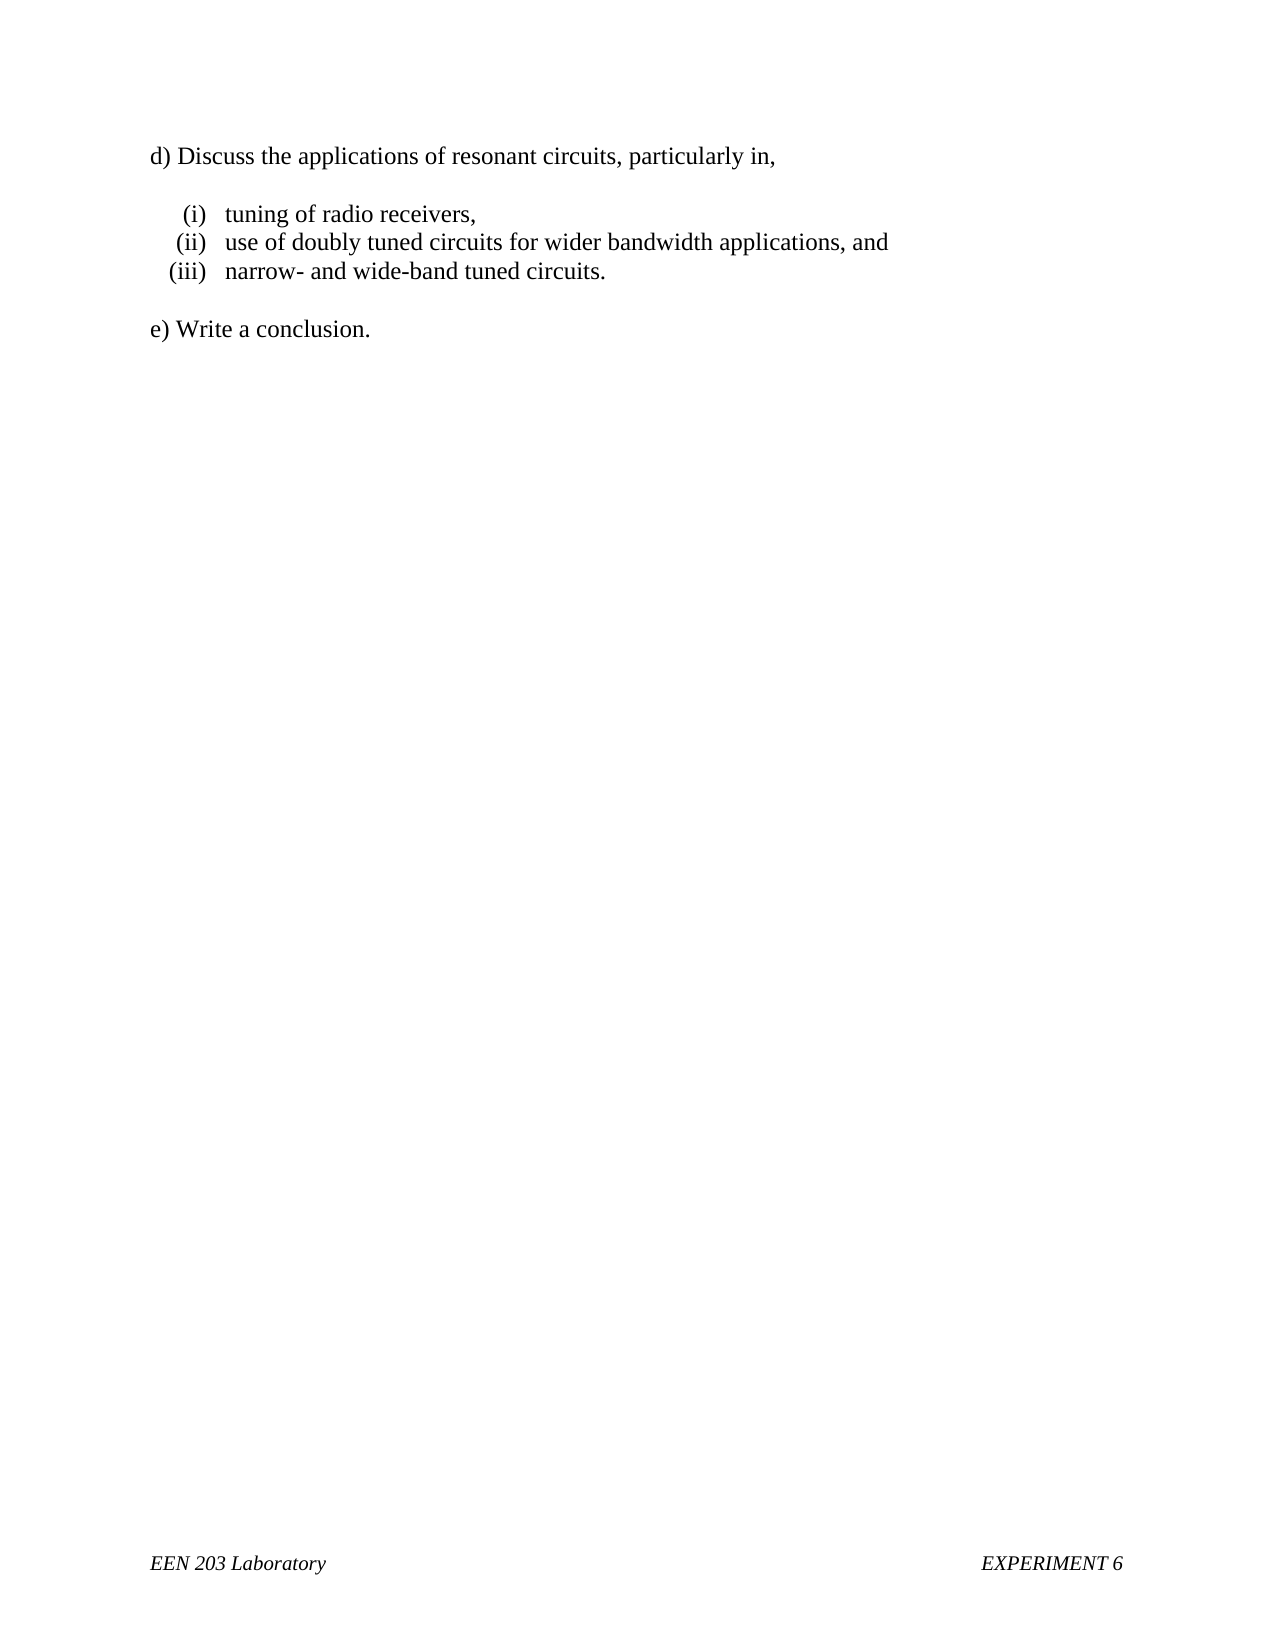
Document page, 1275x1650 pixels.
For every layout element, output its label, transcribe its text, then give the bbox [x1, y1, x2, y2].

text (i) tuning of radio receivers, [150, 199, 1125, 227]
text d) Discuss the applications of resonant circuits, particularly in, [150, 141, 1125, 170]
text e) Write a conclusion. [150, 314, 1125, 342]
text (ii) use of doubly tuned circuits for wider bandwidth applications, and [150, 227, 1125, 256]
text (iii) narrow- and wide-band tuned circuits. [150, 256, 1125, 285]
